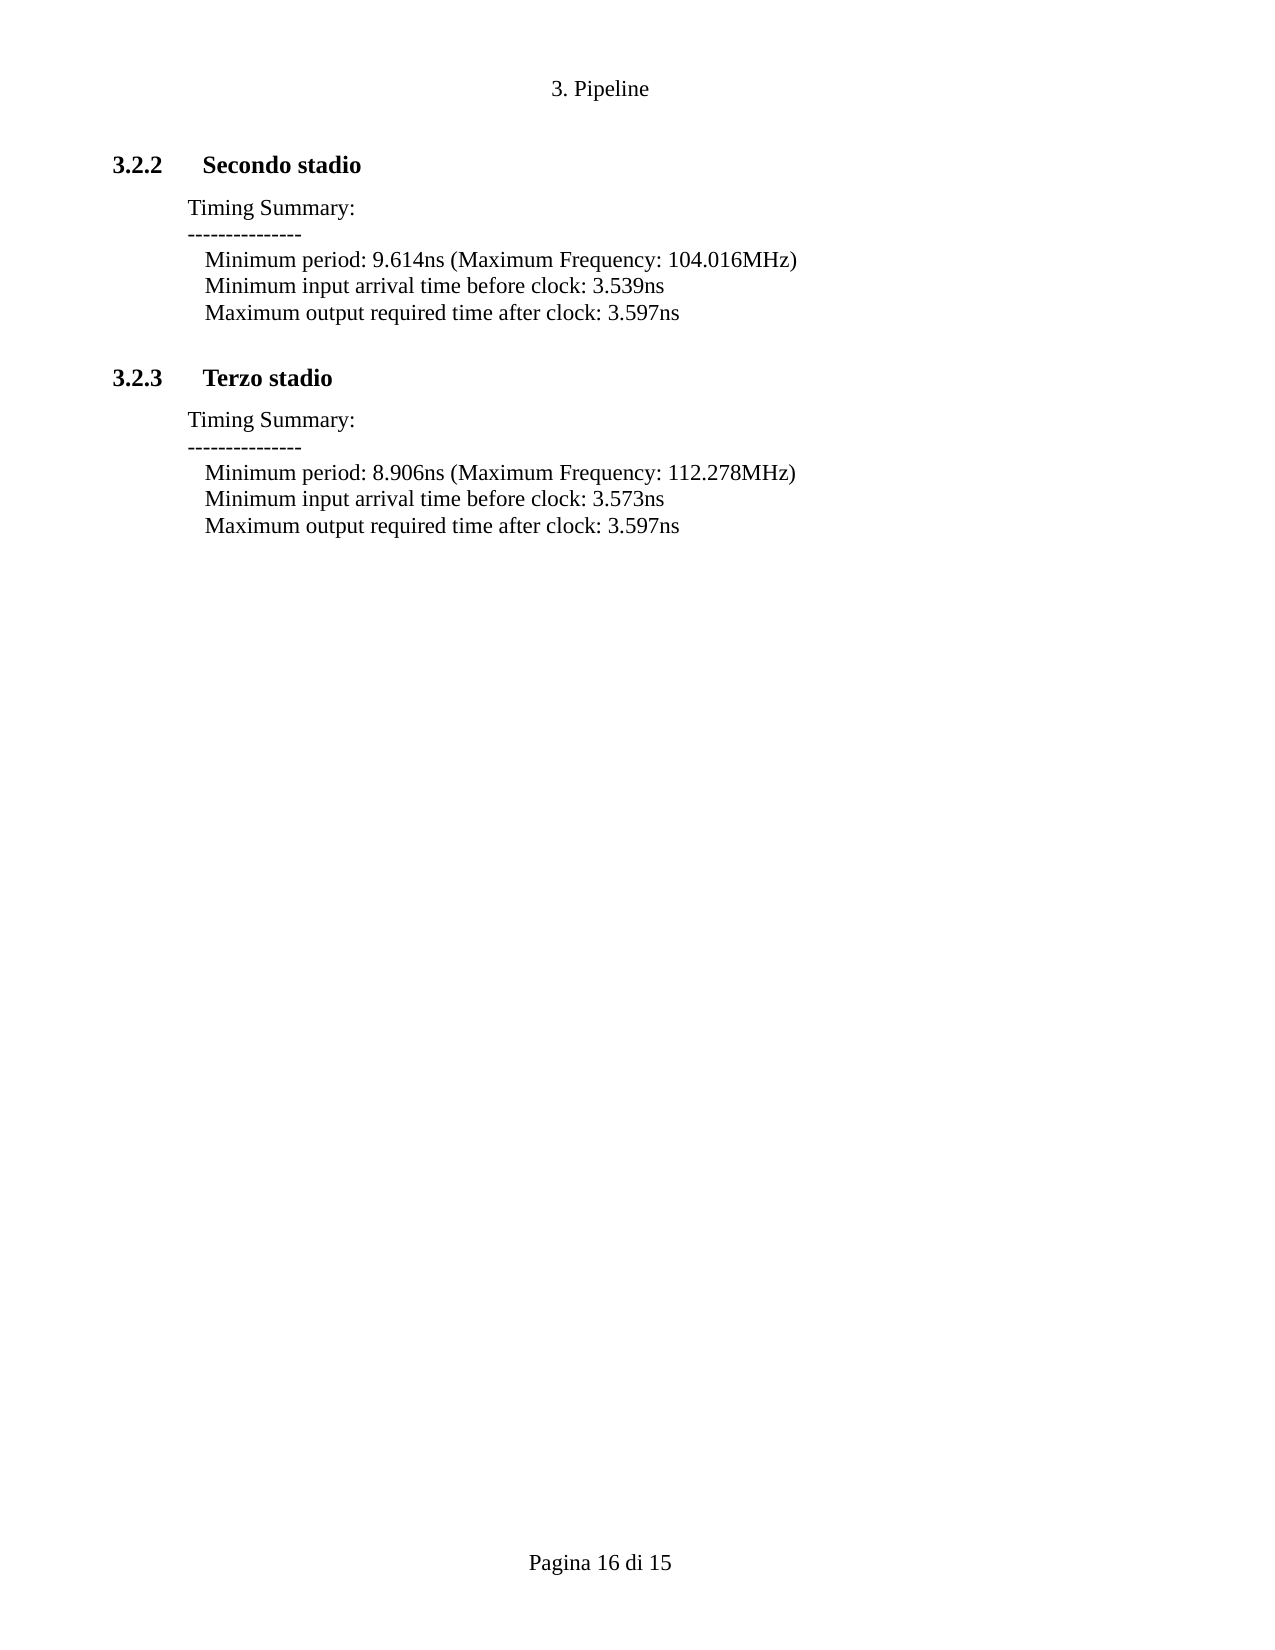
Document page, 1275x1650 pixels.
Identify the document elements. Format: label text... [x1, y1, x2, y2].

subtitle Terzo stadio [112, 363, 1162, 392]
text Timing Summary: [187, 406, 1162, 433]
text Minimum input arrival time before clock: 3.539ns [187, 273, 1162, 299]
text Minimum period: 9.614ns (Maximum Frequency: 104.016MHz) [187, 246, 1162, 273]
text Maximum output required time after clock: 3.597ns [187, 512, 1162, 538]
text Minimum period: 8.906ns (Maximum Frequency: 112.278MHz) [187, 459, 1162, 485]
subtitle Secondo stadio [112, 150, 1162, 179]
text Timing Summary: [187, 193, 1162, 220]
text --------------- [187, 433, 1162, 459]
text --------------- [187, 220, 1162, 246]
text Minimum input arrival time before clock: 3.573ns [187, 485, 1162, 512]
text Maximum output required time after clock: 3.597ns [187, 299, 1162, 325]
